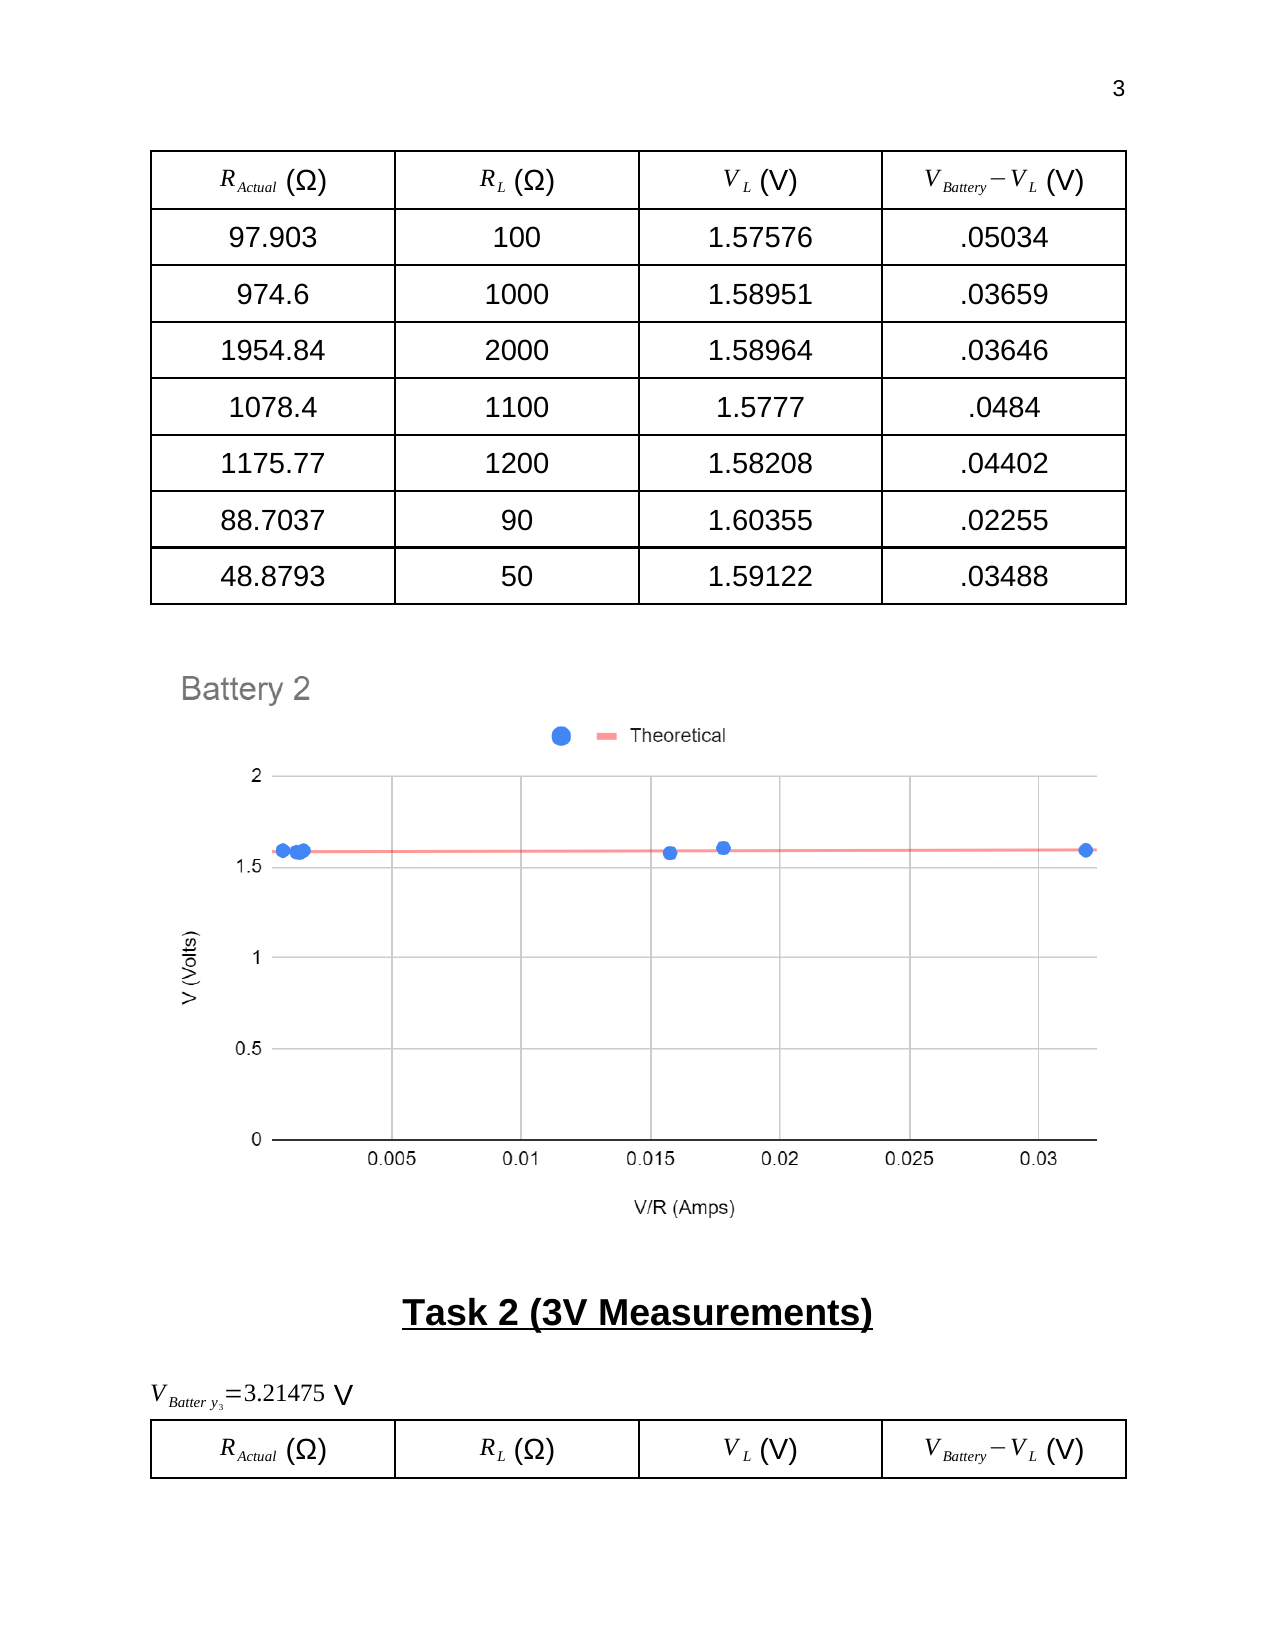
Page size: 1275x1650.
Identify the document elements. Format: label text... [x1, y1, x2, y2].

table_cell 50 [396, 549, 638, 603]
text V [150, 1378, 1125, 1414]
table_cell .03488 [883, 549, 1125, 603]
table_cell 1.5777 [640, 379, 881, 433]
text Task 2 (3V Measurements) [150, 1290, 1125, 1333]
table_cell 1954.84 [152, 323, 394, 377]
table_cell 1.60355 [640, 492, 881, 546]
table_cell 1078.4 [152, 379, 394, 433]
table_cell .04402 [883, 436, 1125, 490]
table_cell 2000 [396, 323, 638, 377]
table_cell .03659 [883, 266, 1125, 321]
table_header (V) [640, 1421, 881, 1477]
table_cell .02255 [883, 492, 1125, 546]
table_cell .03646 [883, 323, 1125, 377]
table_cell 974.6 [152, 266, 394, 321]
table_cell 1.57576 [640, 210, 881, 264]
table_cell .0484 [883, 379, 1125, 433]
table_cell 1.58951 [640, 266, 881, 321]
table_header (V) [883, 1421, 1125, 1477]
table_header (Ω) [152, 152, 394, 208]
table_cell 1.58208 [640, 436, 881, 490]
table_cell 1.58964 [640, 323, 881, 377]
table_cell 1100 [396, 379, 638, 433]
table_header (Ω) [152, 1421, 394, 1477]
table_cell 1175.77 [152, 436, 394, 490]
table_cell 90 [396, 492, 638, 546]
table_cell 1.59122 [640, 549, 881, 603]
table_header (Ω) [396, 152, 638, 208]
picture [150, 643, 1125, 1248]
table_header (V) [640, 152, 881, 208]
table_cell 88.7037 [152, 492, 394, 546]
table_cell .05034 [883, 210, 1125, 264]
table_cell 48.8793 [152, 549, 394, 603]
table_cell 1000 [396, 266, 638, 321]
table_cell 1200 [396, 436, 638, 490]
table_header (V) [883, 152, 1125, 208]
table_header (Ω) [396, 1421, 638, 1477]
table_cell 97.903 [152, 210, 394, 264]
table_cell 100 [396, 210, 638, 264]
